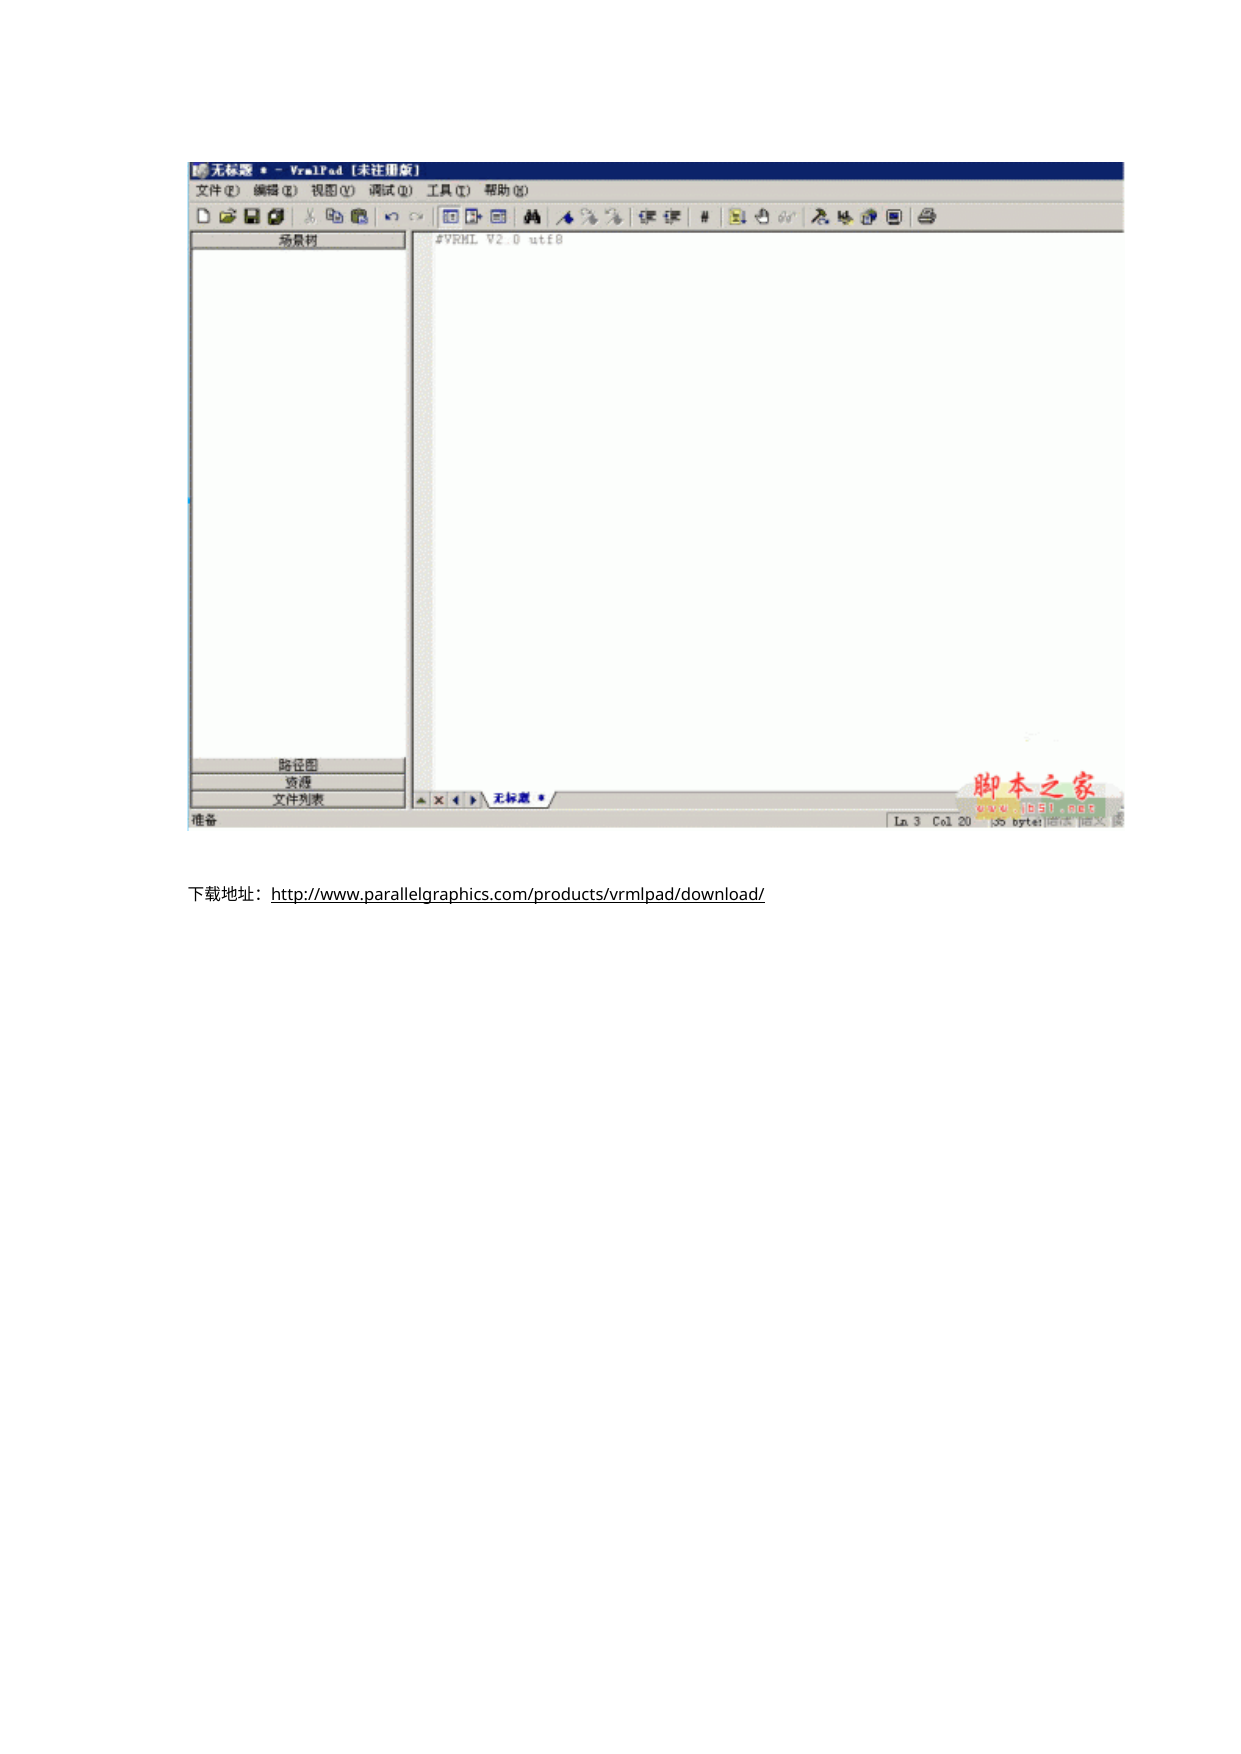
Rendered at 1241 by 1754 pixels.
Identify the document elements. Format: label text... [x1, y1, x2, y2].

text 下载地址：http://www.parallelgraphics.com/products/vrmlpad/download/ [187, 877, 1053, 909]
picture [187, 162, 1125, 831]
